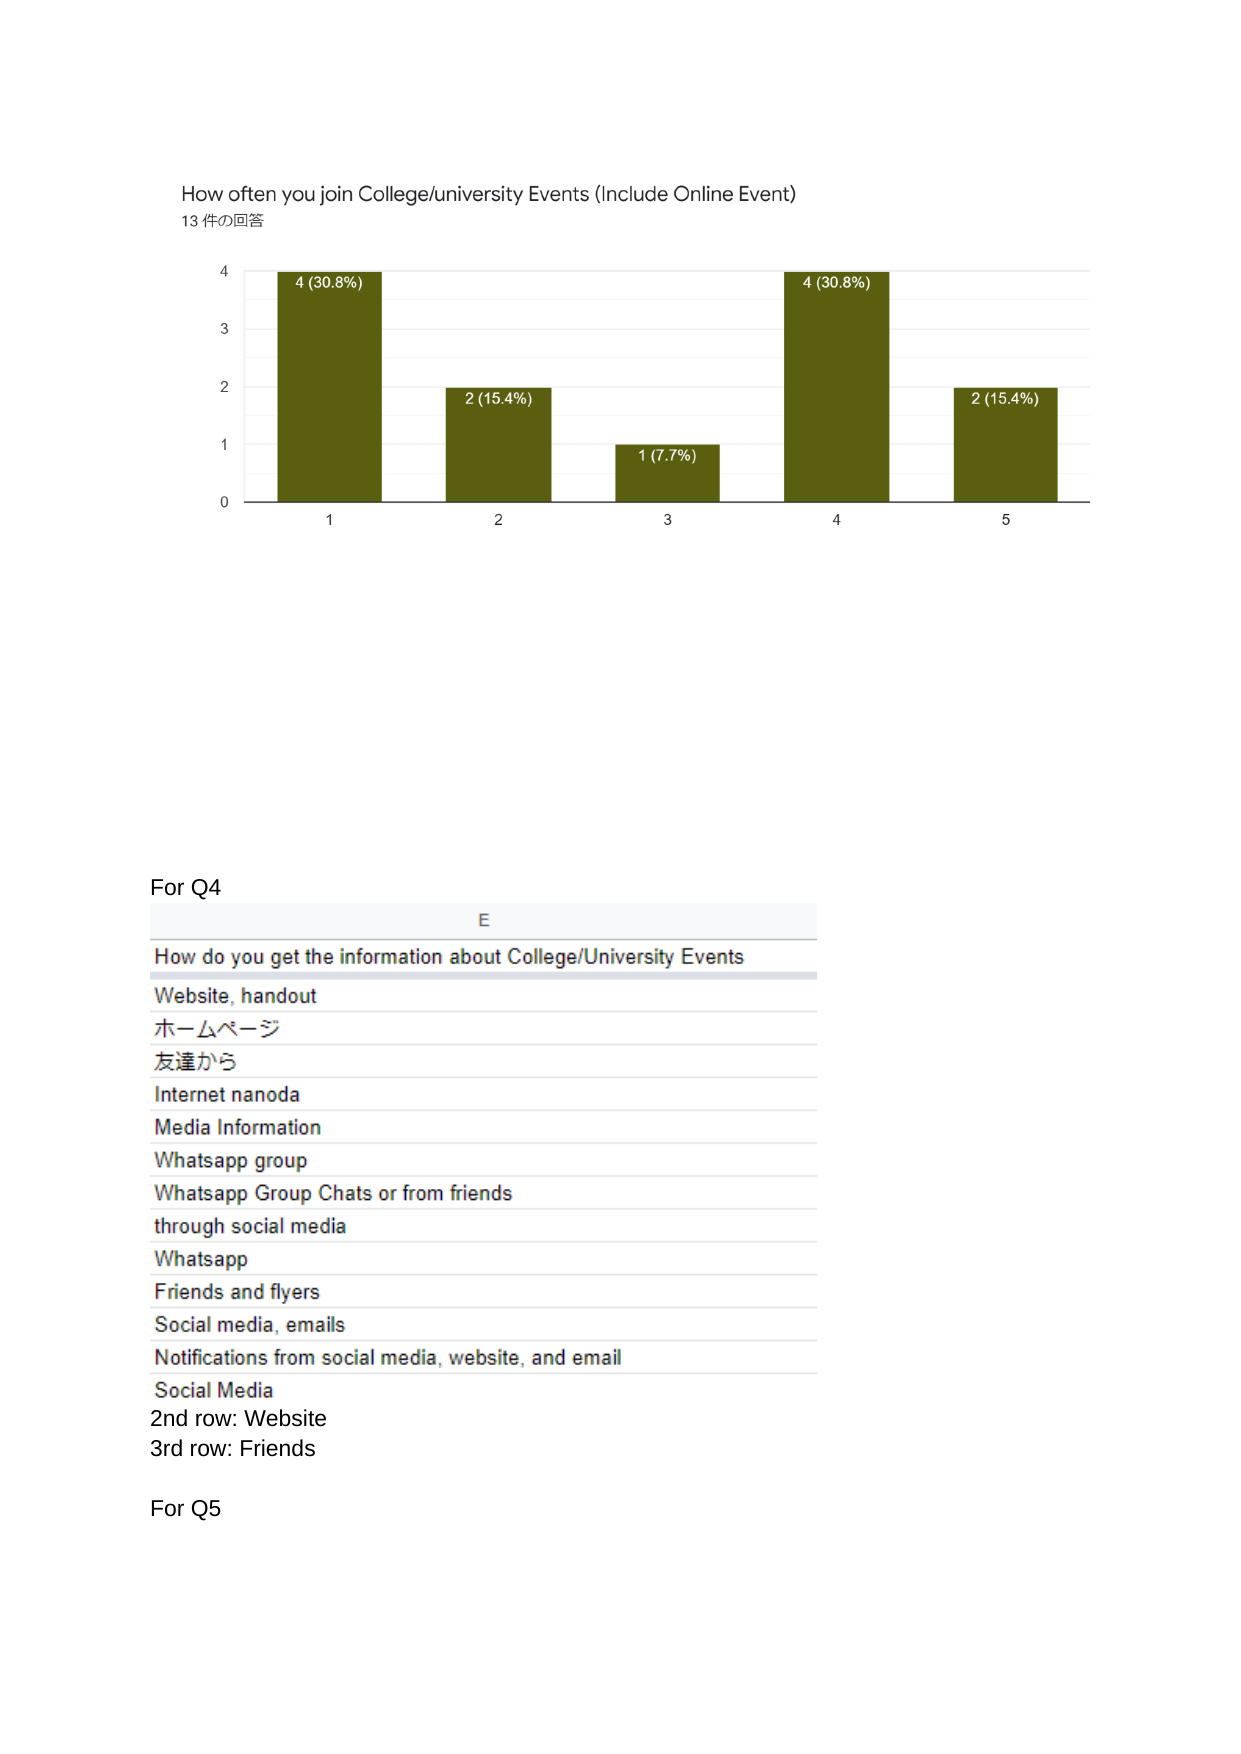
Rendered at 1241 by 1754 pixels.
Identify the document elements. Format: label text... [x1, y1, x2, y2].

text 3rd row: Friends [150, 1435, 1090, 1461]
picture [150, 150, 1091, 598]
text For Q4 [150, 874, 1090, 900]
picture [150, 903, 818, 1401]
text For Q5 [150, 1495, 1090, 1522]
text 2nd row: Website [150, 1404, 1090, 1431]
